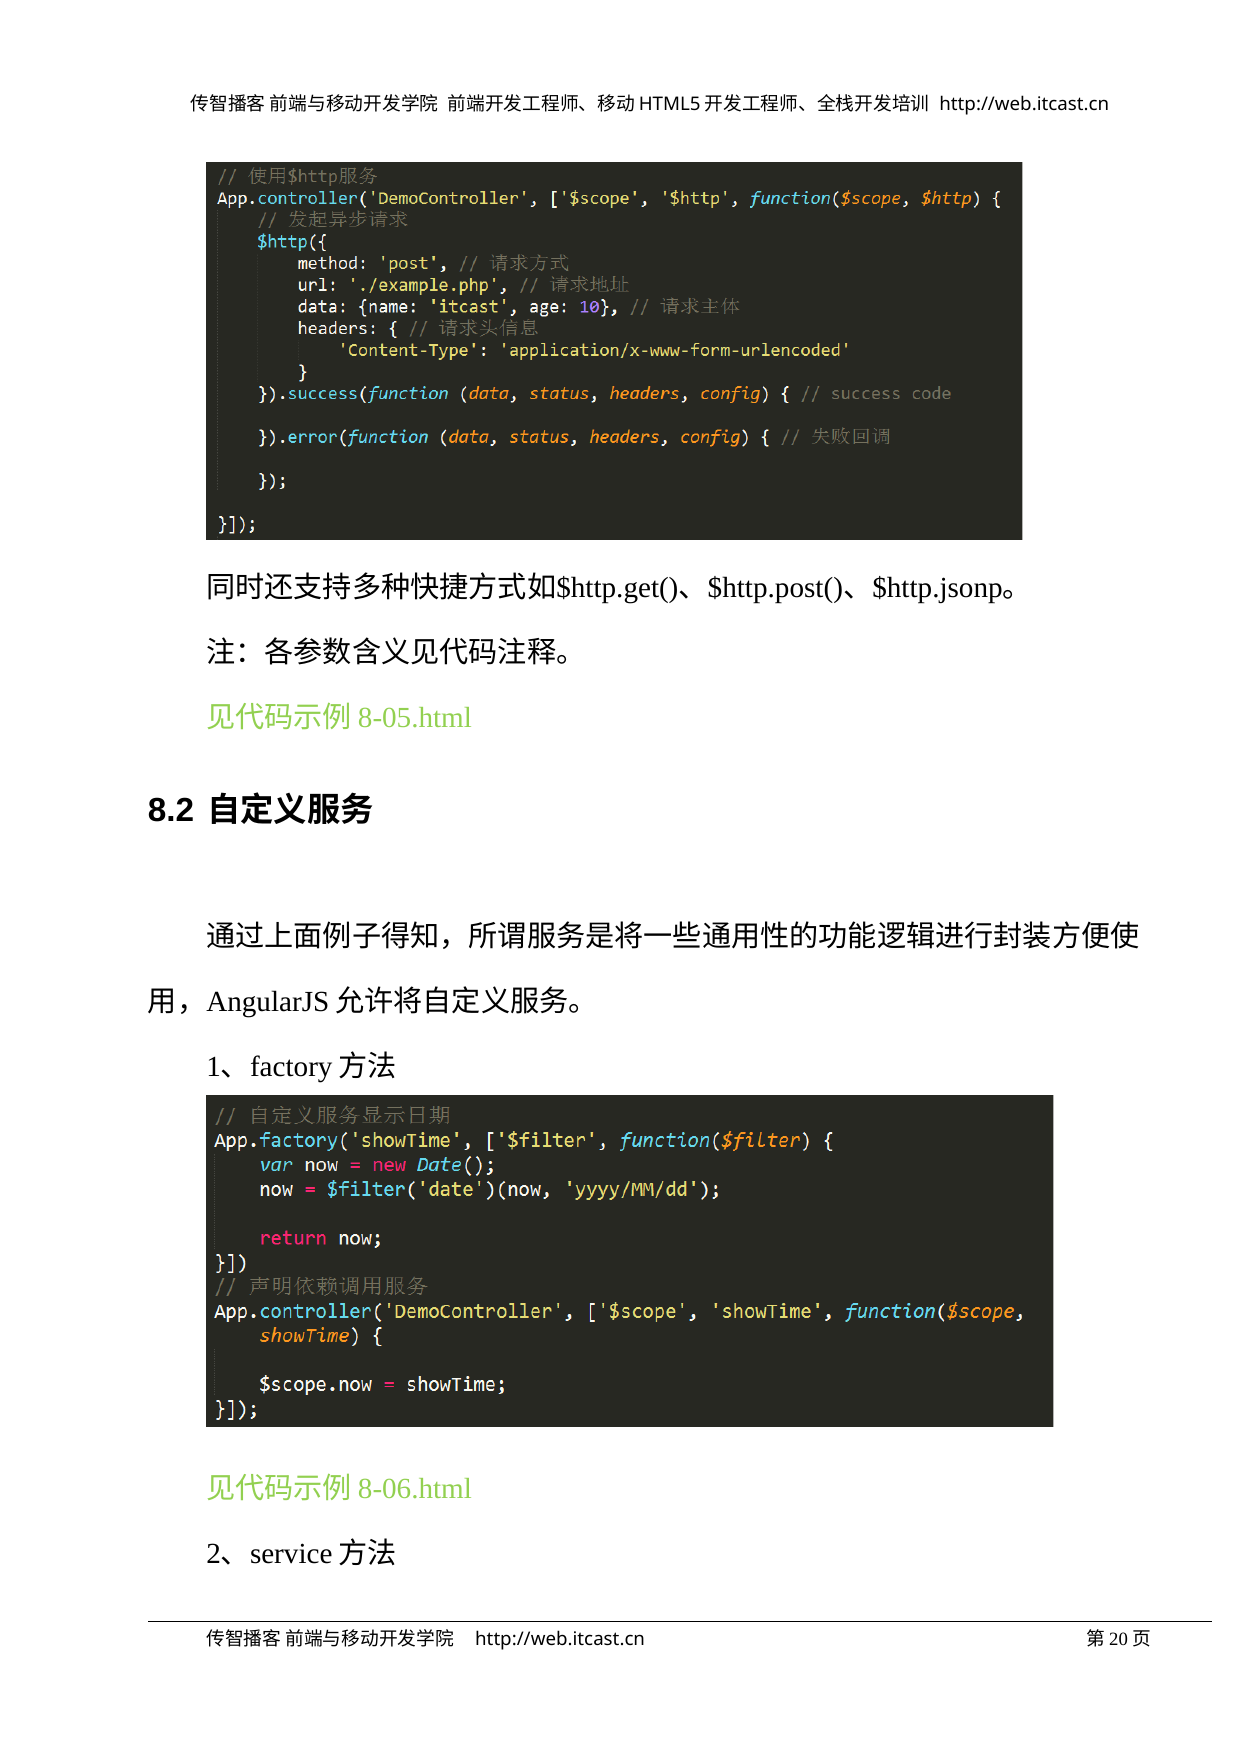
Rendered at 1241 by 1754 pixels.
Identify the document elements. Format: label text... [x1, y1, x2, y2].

text 见代码示例8-05.html [148, 682, 1152, 747]
text 1、factory方法 [148, 1031, 1152, 1096]
text 2、service方法 [148, 1518, 1152, 1583]
subtitle 自定义服务 [148, 774, 1152, 839]
text 同时还支持多种快捷方式如$http.get()、$http.post()、$http.jsonp。 [148, 552, 1152, 617]
text 通过上面例子得知，所谓服务是将一些通用性的功能逻辑进行封装方便使用，AngularJS允许将自定义服务。 [148, 901, 1152, 1031]
text 注：各参数含义见代码注释。 [148, 617, 1152, 682]
picture [206, 1095, 1054, 1427]
text 见代码示例8-06.html [148, 1453, 1152, 1518]
picture [206, 162, 1023, 540]
